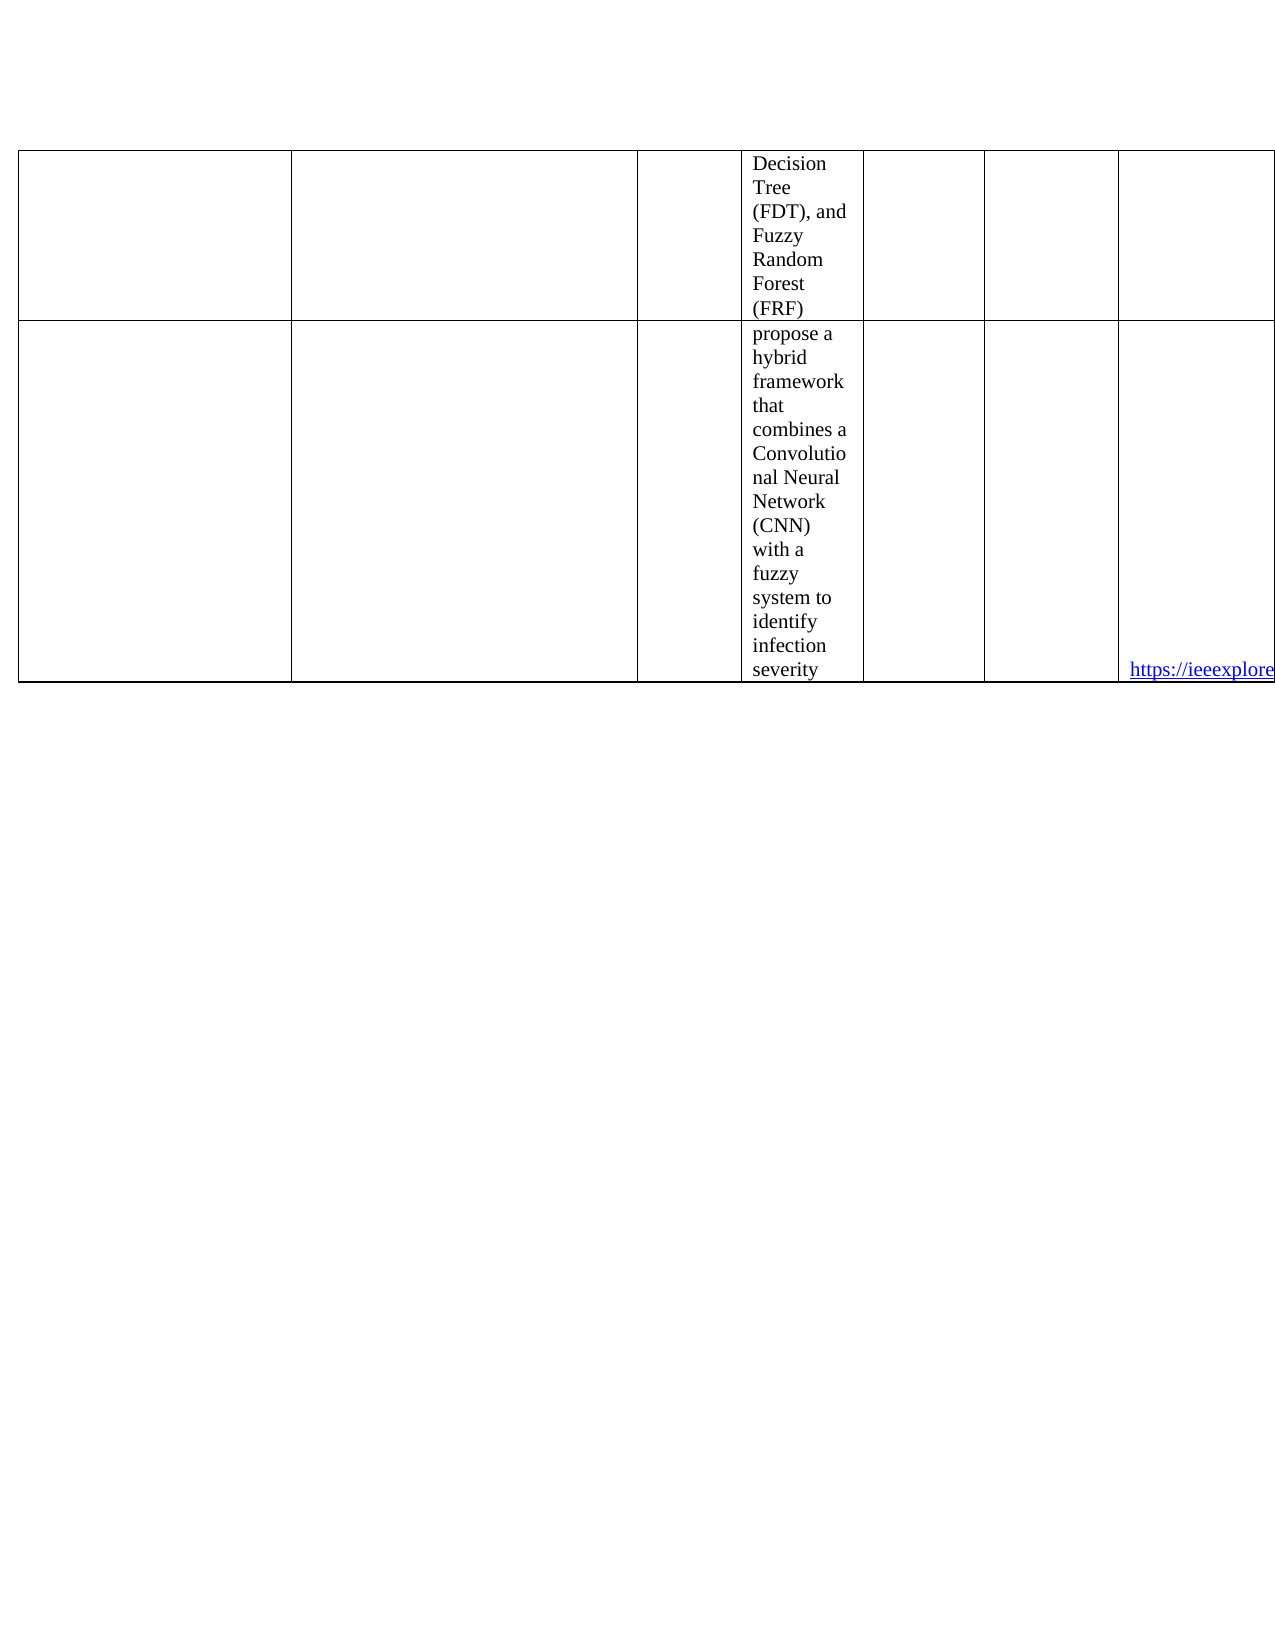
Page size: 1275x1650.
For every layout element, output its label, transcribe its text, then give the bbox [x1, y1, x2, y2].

table_cell [638, 151, 741, 319]
table_cell [864, 151, 984, 319]
table_cell [292, 321, 637, 681]
table_cell [985, 321, 1118, 681]
table_cell [19, 151, 291, 319]
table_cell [742, 151, 863, 319]
table_cell [864, 321, 984, 681]
table_cell [19, 321, 291, 681]
table_cell https://ieeexplore.ieee.org/abstract/document/10278298 [1119, 321, 1274, 681]
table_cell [1119, 151, 1274, 319]
table_cell propose a hybrid framework that combines a Convolutional Neural Network (CNN) with a fuzzy system to identify infection severity [742, 321, 863, 681]
table_cell [292, 151, 637, 319]
table_cell [985, 151, 1118, 319]
table_cell [638, 321, 741, 681]
